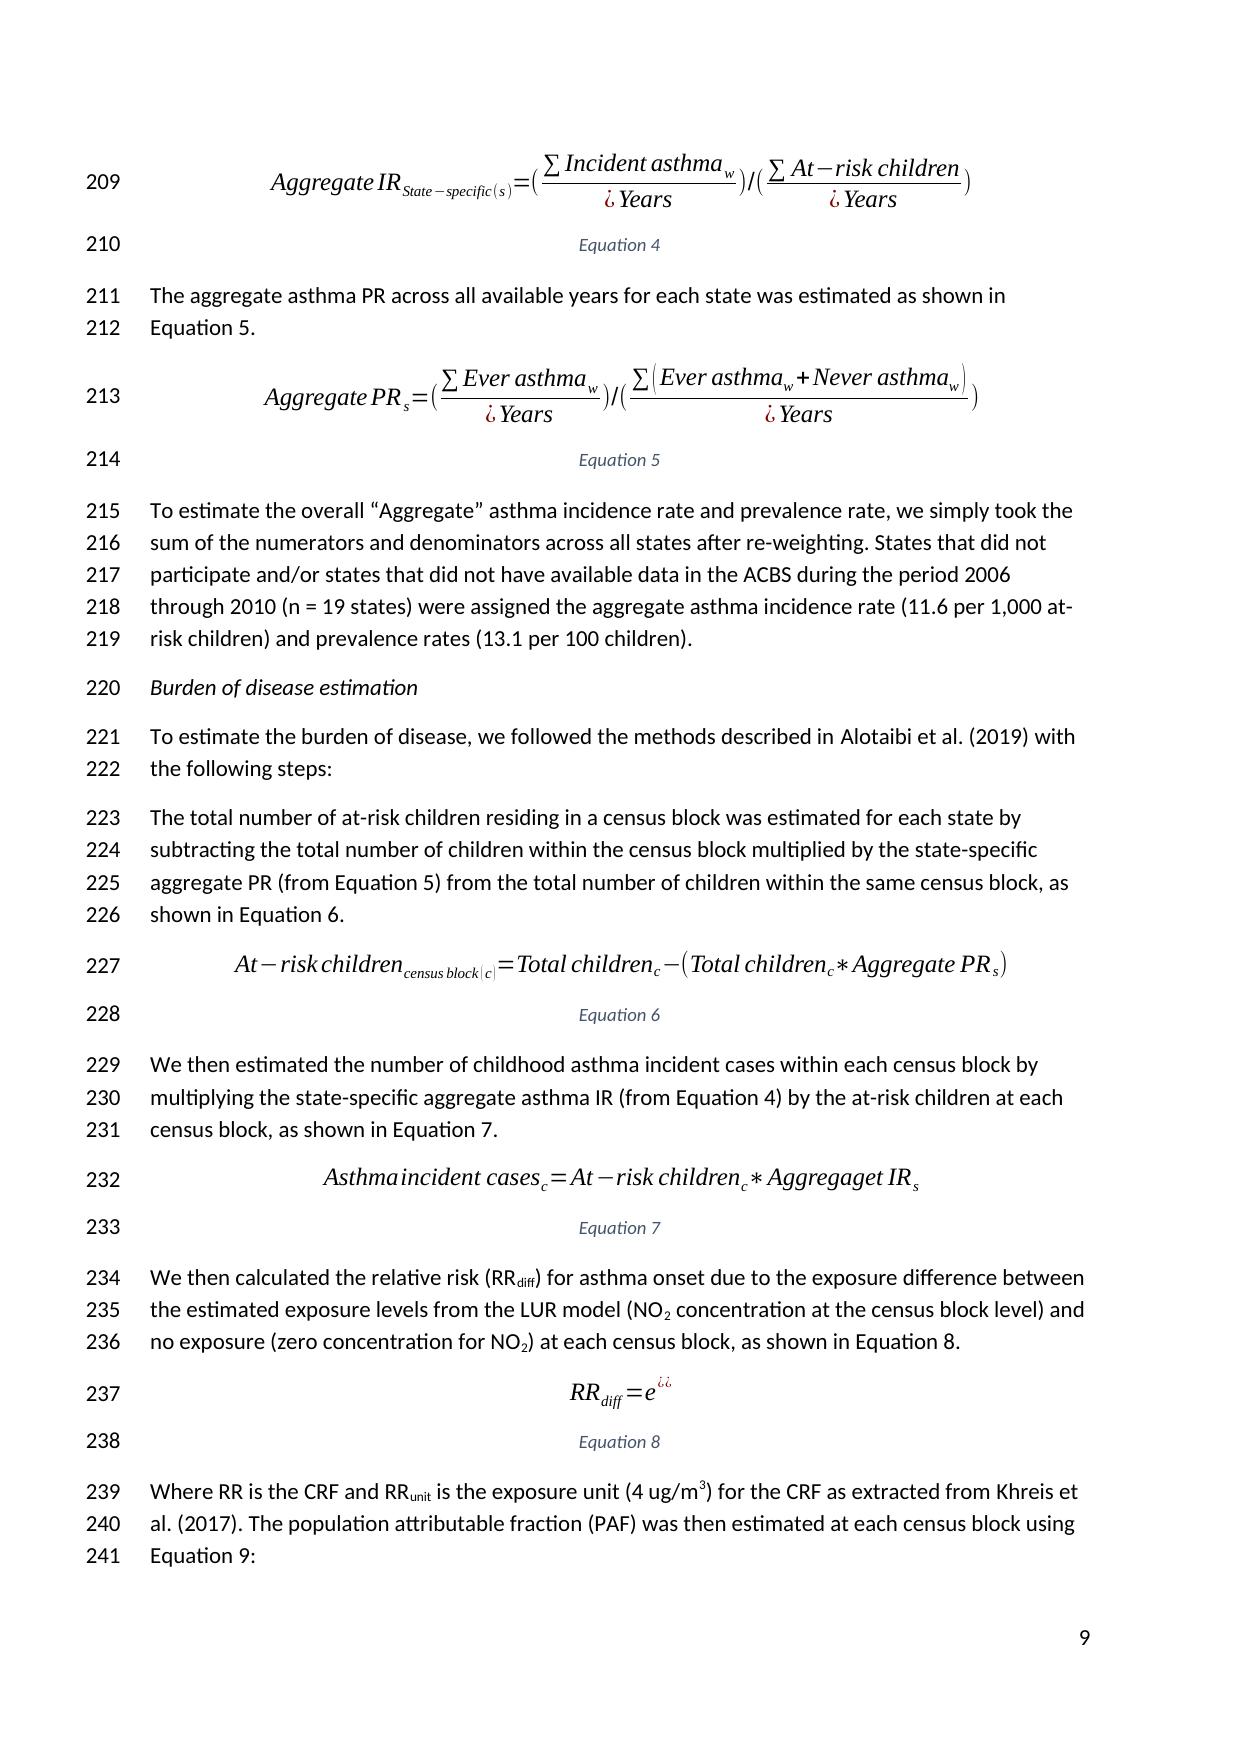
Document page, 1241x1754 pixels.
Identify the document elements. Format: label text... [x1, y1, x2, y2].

text Equation 4 [150, 233, 1090, 256]
text The aggregate asthma PR across all available years for each state was estimated as shown in Equation 5. [150, 281, 1090, 341]
text Equation 6 [150, 1003, 1090, 1026]
text Equation 8 [150, 1430, 1090, 1453]
text Where RR is the CRF and RRunit is the exposure unit (4 ug/m3) for the CRF as extracted from Khreis et al. (2017). The population attributable fraction (PAF) was then estimated at each census block using Equation 9: [150, 1477, 1090, 1569]
text To estimate the burden of disease, we followed the methods described in Alotaibi et al. (2019) with the following steps: [150, 722, 1090, 782]
text We then estimated the number of childhood asthma incident cases within each census block by multiplying the state-specific aggregate asthma IR (from Equation 4) by the at-risk children at each census block, as shown in Equation 7. [150, 1051, 1090, 1143]
text Burden of disease estimation [150, 673, 1090, 701]
text Equation 5 [150, 449, 1090, 472]
text Equation 7 [150, 1216, 1090, 1239]
text We then calculated the relative risk (RRdiff) for asthma onset due to the exposure difference between the estimated exposure levels from the LUR model (NO2 concentration at the census block level) and no exposure (zero concentration for NO2) at each census block, as shown in Equation 8. [150, 1263, 1090, 1356]
text The total number of at-risk children residing in a census block was estimated for each state by subtracting the total number of children within the census block multiplied by the state-specific aggregate PR (from Equation 5) from the total number of children within the same census block, as shown in Equation 6. [150, 803, 1090, 928]
text To estimate the overall “Aggregate” asthma incidence rate and prevalence rate, we simply took the sum of the numerators and denominators across all states after re-weighting. States that did not participate and/or states that did not have available data in the ACBS during the period 2006 through 2010 (n = 19 states) were assigned the aggregate asthma incidence rate (11.6 per 1,000 at-risk children) and prevalence rates (13.1 per 100 children). [150, 496, 1090, 653]
